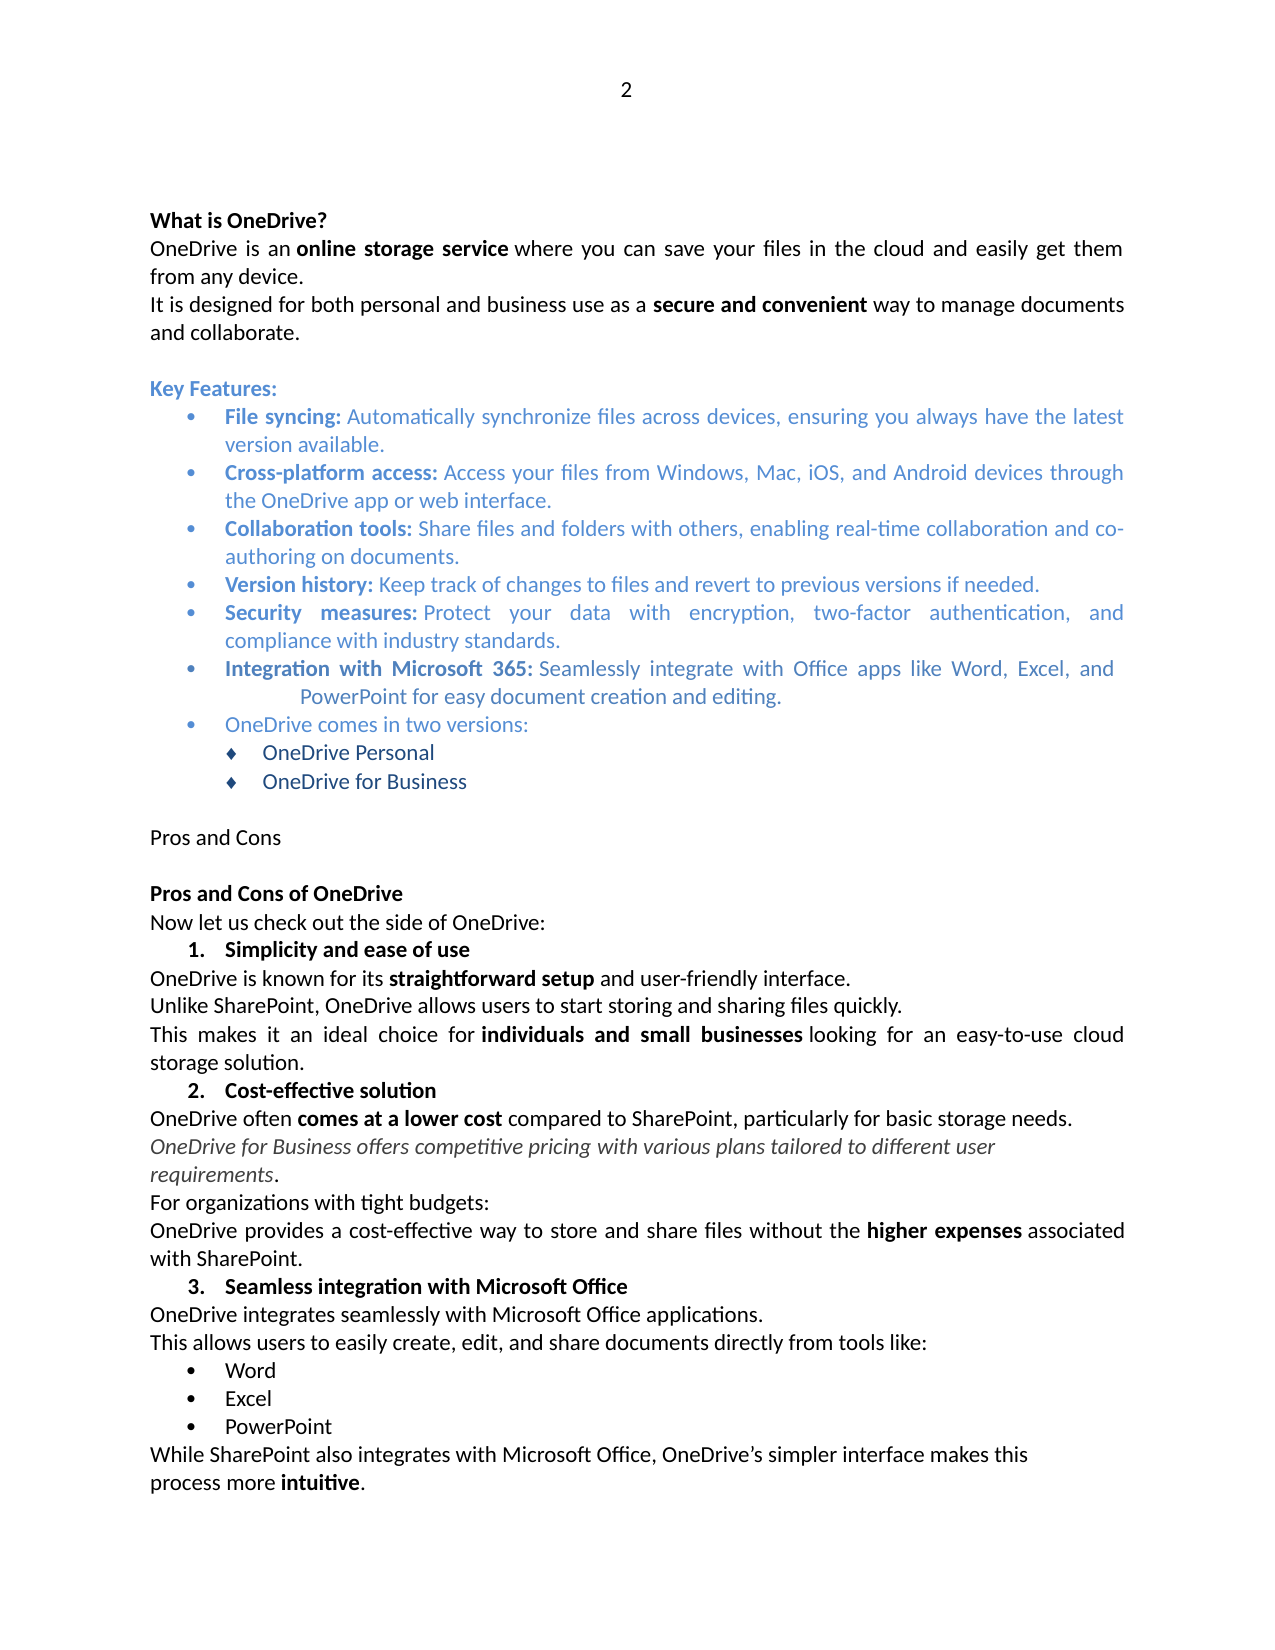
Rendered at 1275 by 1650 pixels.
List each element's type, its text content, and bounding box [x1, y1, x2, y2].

text For organizations with tight budgets: [150, 1188, 1125, 1216]
text Unlike SharePoint, OneDrive allows users to start storing and sharing files quickly. [150, 992, 1125, 1020]
text OneDrive is an online storage service where you can save your files in the cloud and easily get them from any device. [150, 234, 1125, 290]
list OneDrive for Business [225, 767, 1125, 796]
list OneDrive Personal [225, 738, 1125, 767]
list Cost-effective solution [187, 1076, 1125, 1104]
list File syncing: Automatically synchronize files across devices, ensuring you always have the latest version available. [187, 402, 1125, 458]
list Version history: Keep track of changes to files and revert to previous versions if needed. [187, 570, 1125, 598]
list Cross-platform access: Access your files from Windows, Mac, iOS, and Android devices through the OneDrive app or web interface. [187, 458, 1125, 514]
text What is OneDrive? [150, 206, 1125, 234]
text OneDrive provides a cost-effective way to store and share files without the higher expenses associated with SharePoint. [150, 1216, 1125, 1272]
text While SharePoint also integrates with Microsoft Office, OneDrive’s simpler interface makes this process more intuitive. [150, 1440, 1125, 1496]
text Now let us check out the side of OneDrive: [150, 908, 1125, 936]
text Pros and Cons [150, 823, 1125, 852]
list OneDrive comes in two versions: [187, 710, 1125, 738]
text Pros and Cons of OneDrive [150, 879, 1125, 908]
list Excel [187, 1384, 1125, 1412]
list Word [187, 1356, 1125, 1384]
text OneDrive often comes at a lower cost compared to SharePoint, particularly for basic storage needs. [150, 1104, 1125, 1132]
text OneDrive is known for its straightforward setup and user-friendly interface. [150, 964, 1125, 992]
list Collaboration tools: Share files and folders with others, enabling real-time collaboration and co-authoring on documents. [187, 514, 1125, 570]
text This allows users to easily create, edit, and share documents directly from tools like: [150, 1328, 1125, 1356]
text OneDrive for Business offers competitive pricing with various plans tailored to different user requirements. [150, 1132, 1125, 1188]
list Security measures: Protect your data with encryption, two-factor authentication, and compliance with industry standards. [187, 598, 1125, 654]
list Integration with Microsoft 365: Seamlessly integrate with Office apps like Word, Excel, and PowerPoint for easy document creation and editing. [187, 654, 1125, 710]
text This makes it an ideal choice for individuals and small businesses looking for an easy-to-use cloud storage solution. [150, 1020, 1125, 1076]
text OneDrive integrates seamlessly with Microsoft Office applications. [150, 1300, 1125, 1328]
list Simplicity and ease of use [187, 936, 1125, 964]
list PowerPoint [187, 1412, 1125, 1440]
text Key Features: [150, 374, 1125, 402]
text It is designed for both personal and business use as a secure and convenient way to manage documents and collaborate. [150, 290, 1125, 346]
list Seamless integration with Microsoft Office [187, 1272, 1125, 1300]
